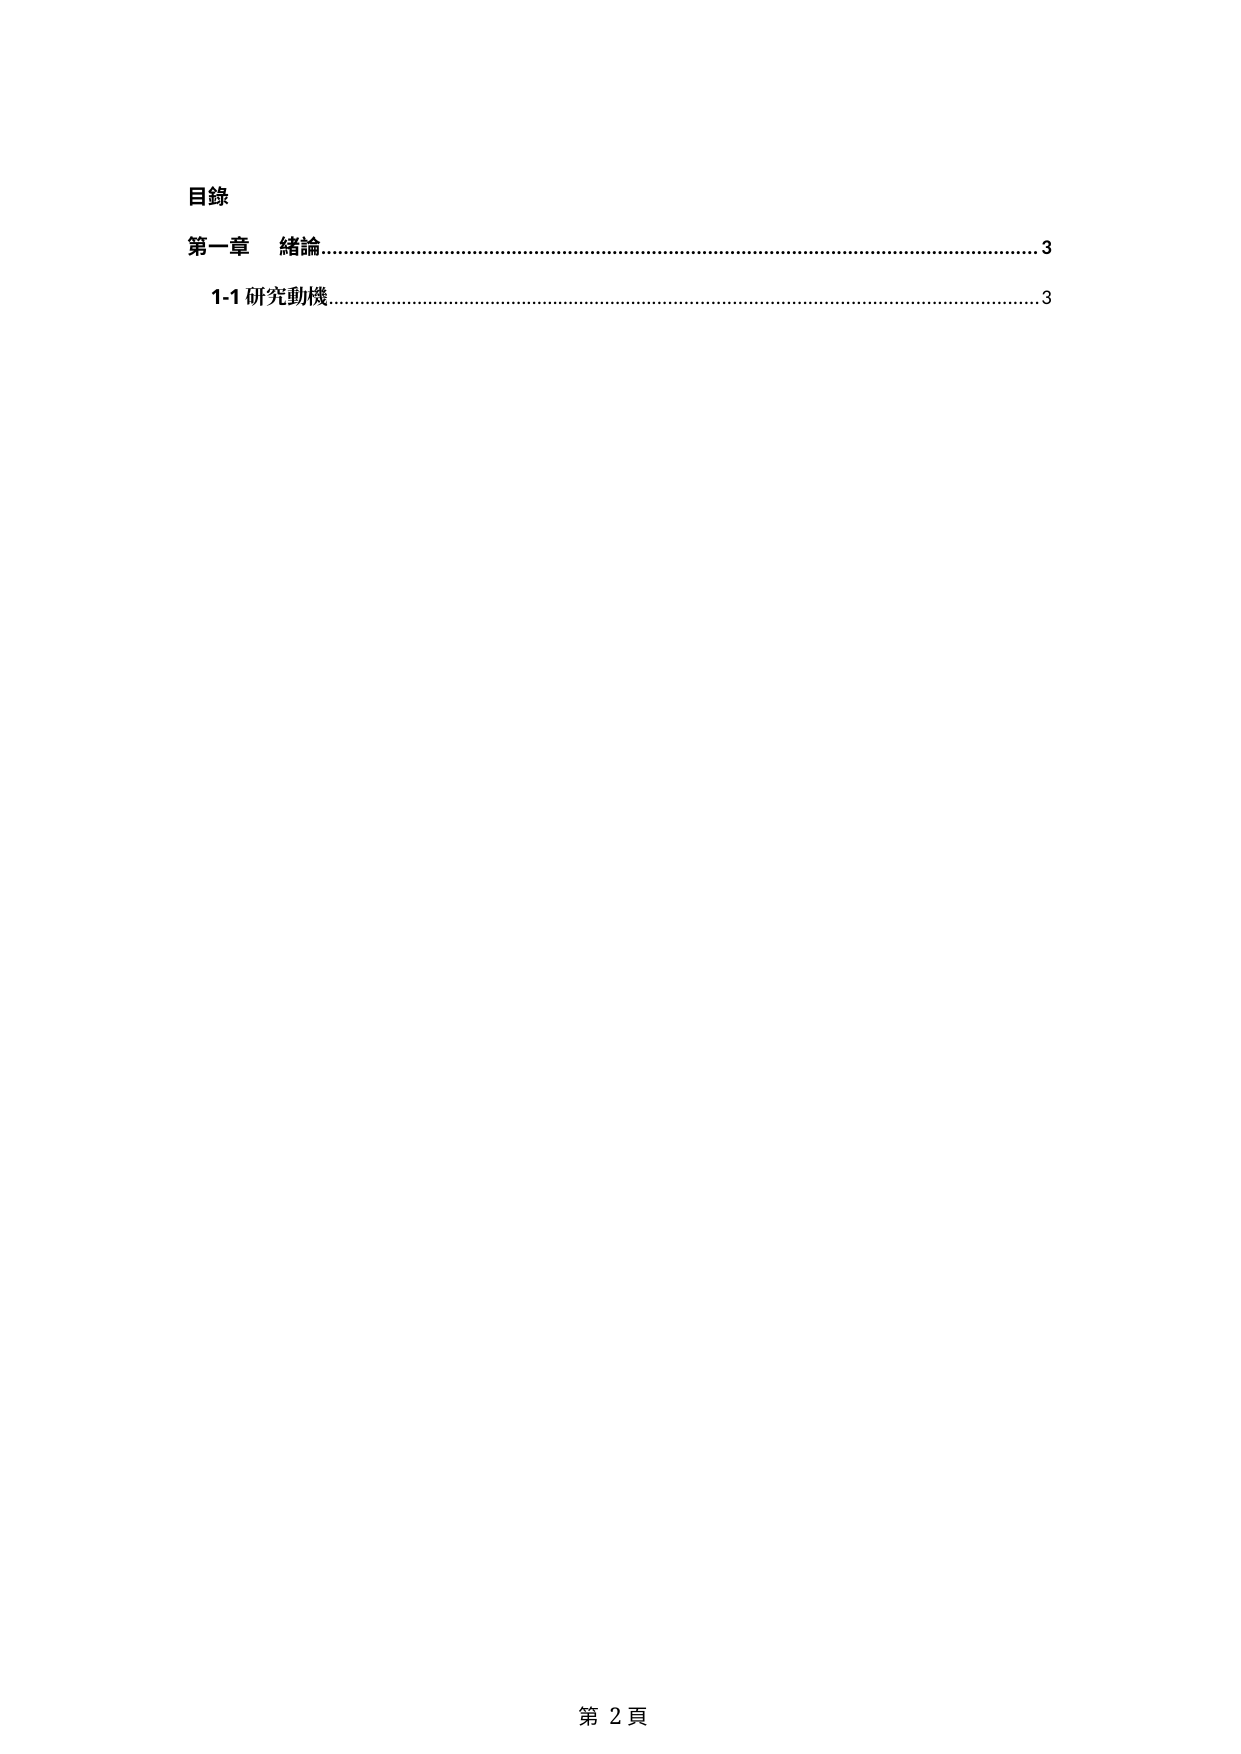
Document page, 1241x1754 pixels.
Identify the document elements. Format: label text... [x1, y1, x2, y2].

text 1-1研究動機 3 [210, 277, 1053, 314]
text 目錄 [187, 177, 1053, 214]
text 第一章 緒論 3 [187, 227, 1053, 264]
